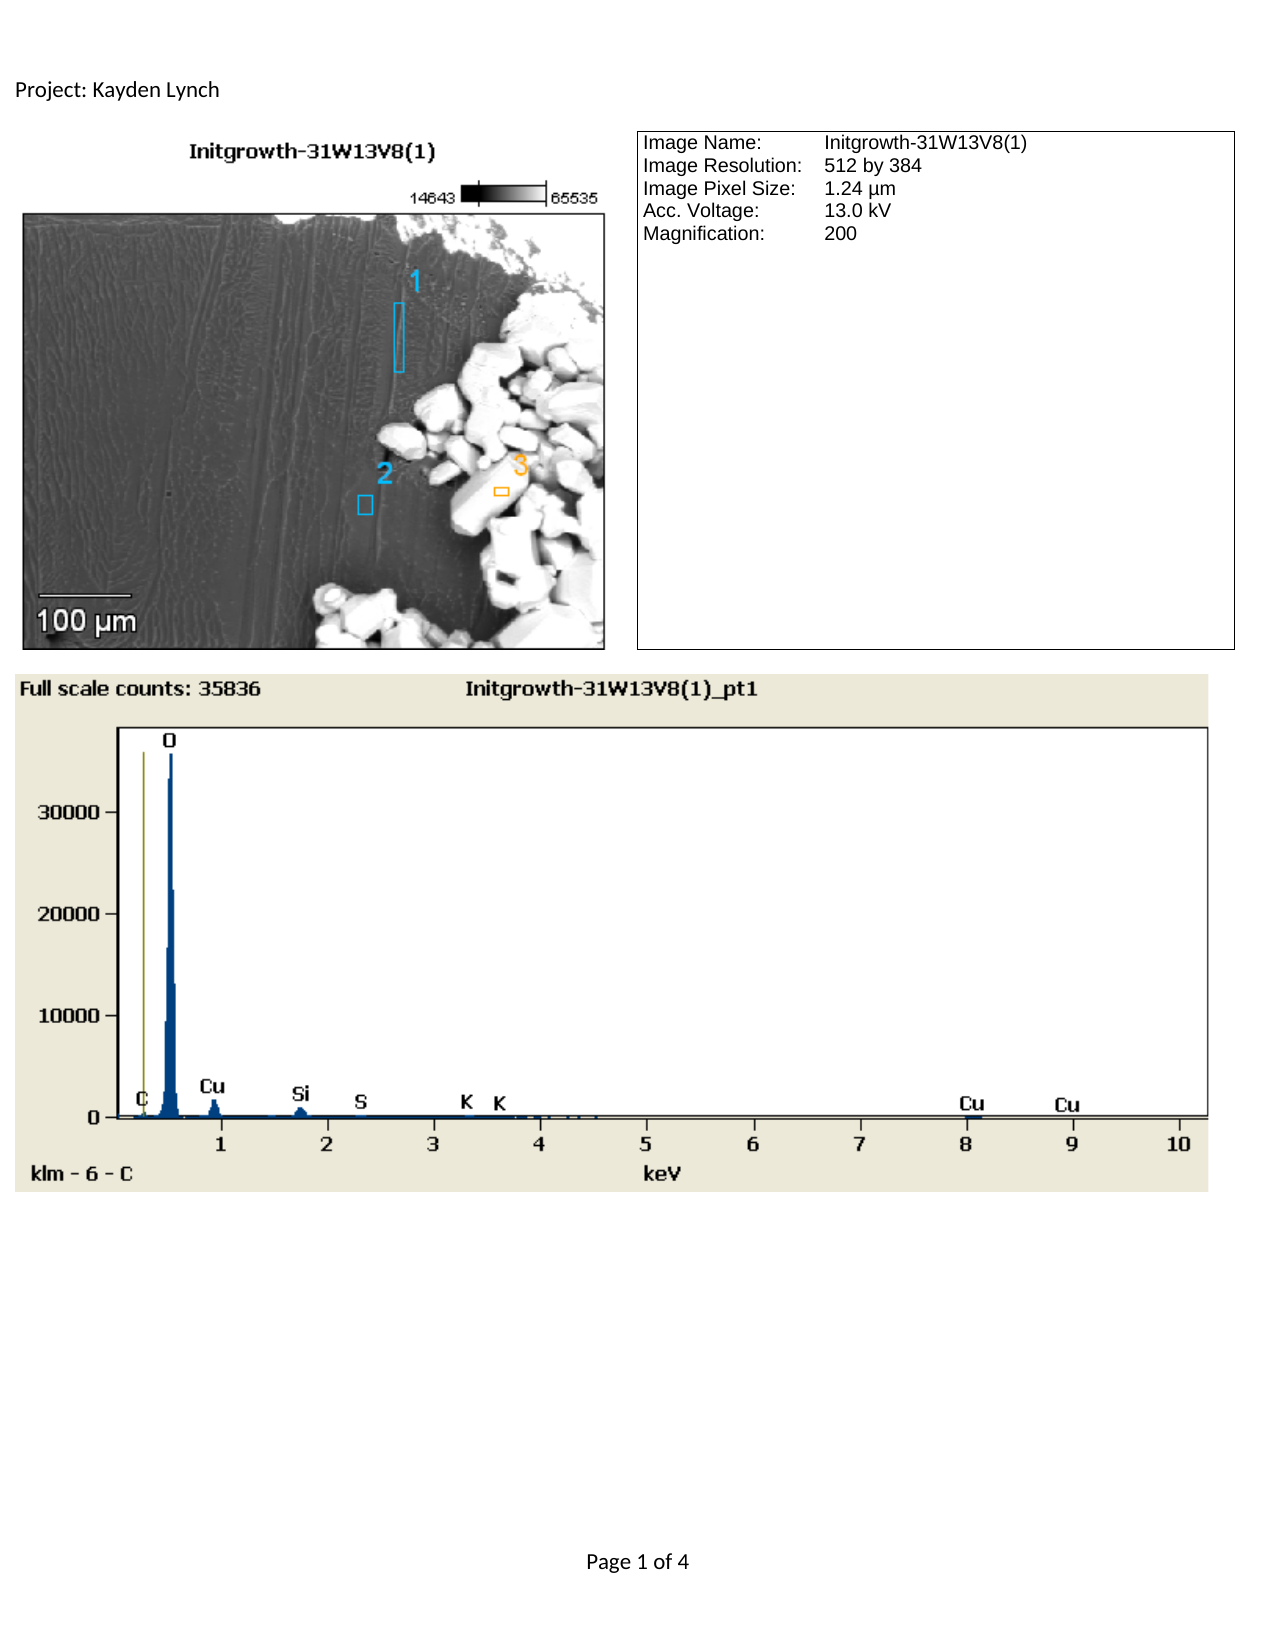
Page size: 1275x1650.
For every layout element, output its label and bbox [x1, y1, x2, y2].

picture [15, 132, 613, 650]
picture [15, 674, 1209, 1192]
